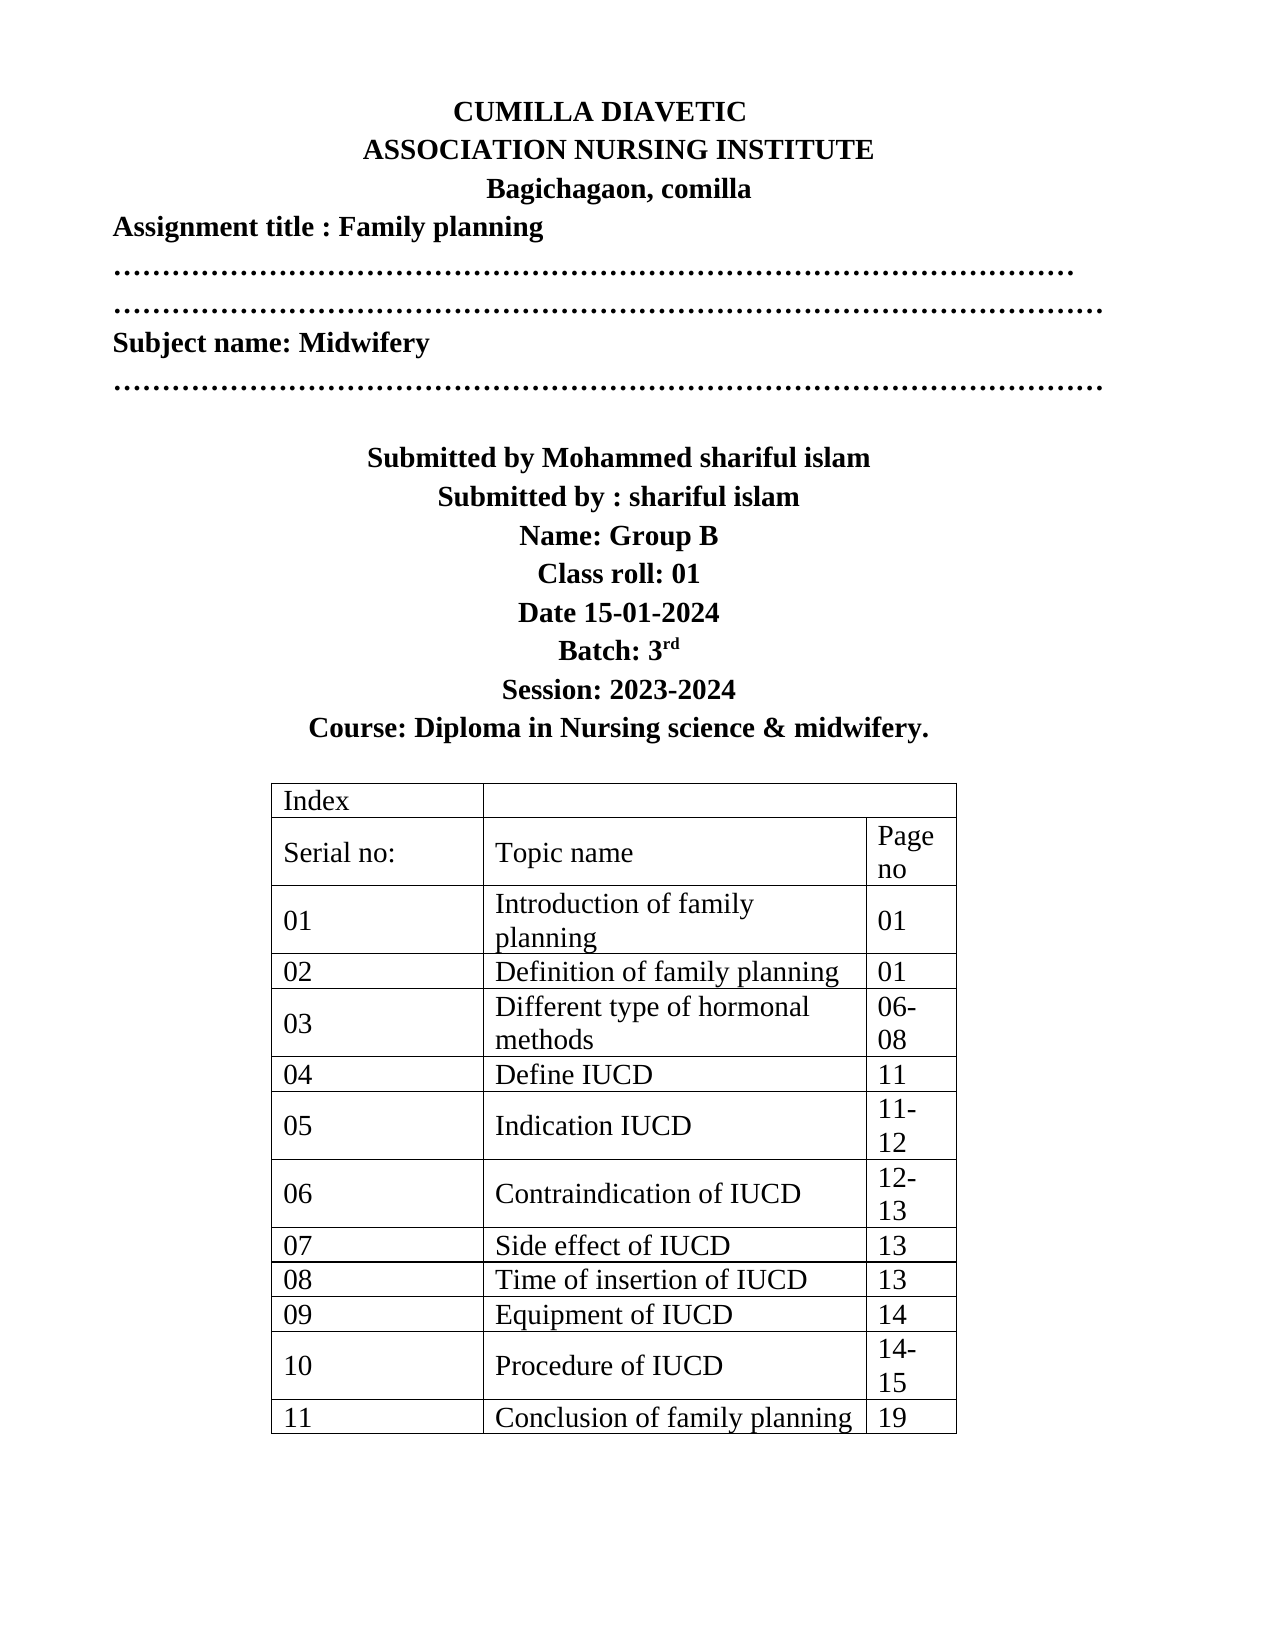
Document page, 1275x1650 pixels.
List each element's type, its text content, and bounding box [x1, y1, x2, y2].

table_cell 10 [272, 1332, 483, 1399]
table_cell 14 [867, 1297, 956, 1331]
table_cell Definition of family planning [484, 954, 866, 988]
text ASSOCIATION NURSING INSTITUTE [112, 132, 1125, 166]
table_cell 02 [272, 954, 483, 988]
table_cell 13 [867, 1263, 956, 1296]
text Submitted by : shariful islam [112, 479, 1125, 513]
table_cell Conclusion of family planning [484, 1400, 866, 1433]
table_cell 13 [867, 1228, 956, 1261]
table_cell 07 [272, 1228, 483, 1261]
table_cell Introduction of family planning [484, 886, 866, 953]
table_cell 19 [867, 1400, 956, 1433]
table_cell Equipment of IUCD [484, 1297, 866, 1331]
table_cell 05 [272, 1092, 483, 1159]
text Submitted by Mohammed shariful islam [112, 441, 1125, 474]
text Batch: 3rd [112, 633, 1125, 667]
text Name: Group B [112, 518, 1125, 551]
table_cell Serial no: [272, 818, 483, 885]
table_cell Procedure of IUCD [484, 1332, 866, 1399]
table_cell 11 [867, 1057, 956, 1091]
table_cell 06 [272, 1160, 483, 1227]
table_header Index [272, 784, 483, 817]
table_cell 14-15 [867, 1332, 956, 1399]
table_cell 01 [867, 954, 956, 988]
table_cell Contraindication of IUCD [484, 1160, 866, 1227]
table_cell Topic name [484, 818, 866, 885]
table_cell Side effect of IUCD [484, 1228, 866, 1261]
table_cell 11-12 [867, 1092, 956, 1159]
table_cell 01 [867, 886, 956, 953]
table_cell 12-13 [867, 1160, 956, 1227]
table_cell 03 [272, 989, 483, 1056]
table_cell 06-08 [867, 989, 956, 1056]
text Date 15-01-2024 [112, 595, 1125, 628]
table_cell Different type of hormonal methods [484, 989, 866, 1056]
table_cell Time of insertion of IUCD [484, 1263, 866, 1296]
text ………………………………………………………………………………………… [112, 286, 1125, 320]
table_cell 08 [272, 1263, 483, 1296]
table_header [484, 784, 956, 817]
table_cell 09 [272, 1297, 483, 1331]
text Subject name: Midwifery ………………………………………………………………………………………… [112, 325, 1125, 397]
text Bagichagaon, comilla [112, 171, 1125, 204]
table_cell Indication IUCD [484, 1092, 866, 1159]
table_cell 11 [272, 1400, 483, 1433]
text Course: Diploma in Nursing science & midwifery. [112, 710, 1125, 744]
text CUMILLA DIAVETIC [75, 94, 1125, 127]
table_cell 01 [272, 886, 483, 953]
text Session: 2023-2024 [112, 672, 1125, 705]
table_cell 04 [272, 1057, 483, 1091]
table_cell Define IUCD [484, 1057, 866, 1091]
text Assignment title : Family planning ……………………………………………………………………………………… [112, 209, 1125, 281]
text Class roll: 01 [112, 556, 1125, 590]
table_cell Page no [867, 818, 956, 885]
